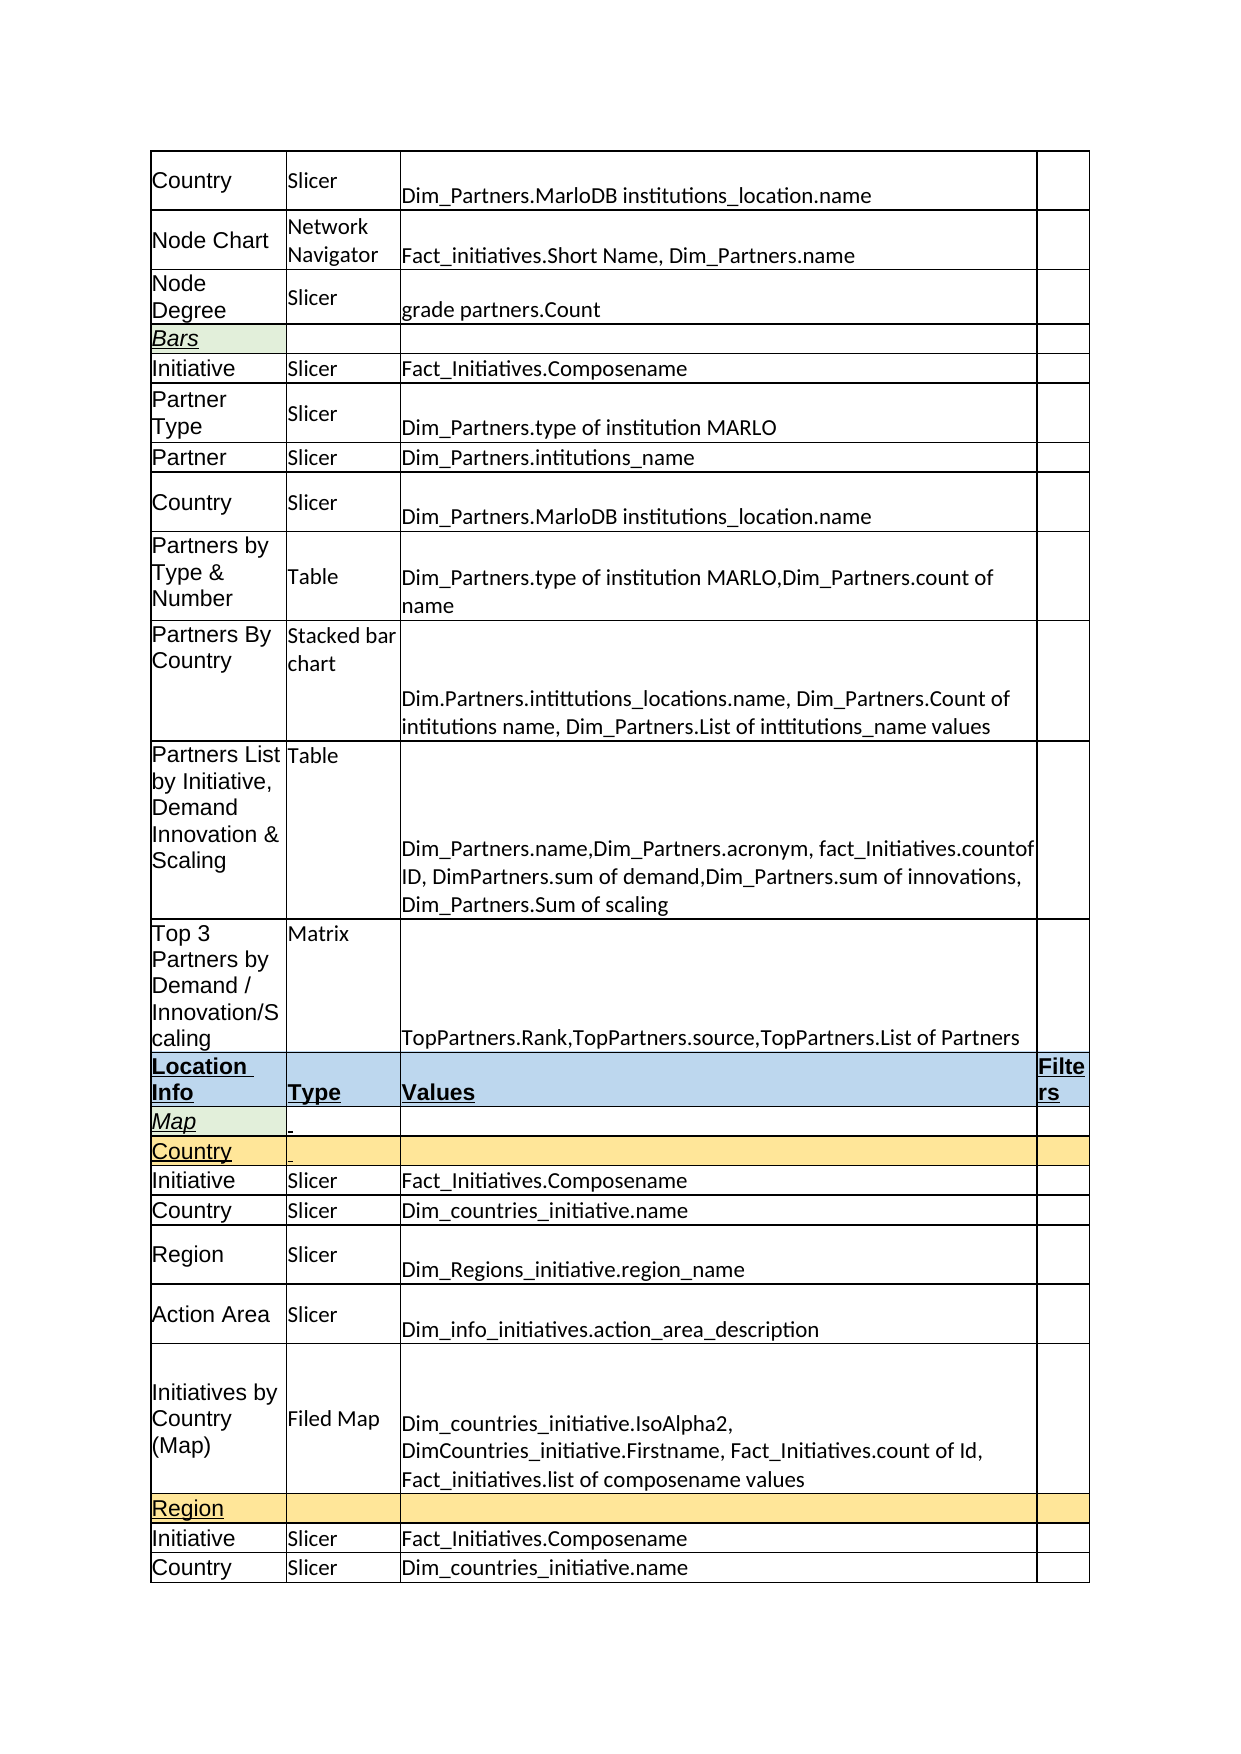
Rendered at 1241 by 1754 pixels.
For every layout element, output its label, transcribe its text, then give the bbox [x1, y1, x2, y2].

table_cell Slicer [287, 152, 400, 209]
table_cell Initiative [152, 1166, 286, 1194]
table_cell [1038, 742, 1089, 918]
table_cell Slicer [287, 473, 400, 531]
table_cell Country [152, 1196, 286, 1224]
table_cell [401, 1107, 1036, 1135]
table_cell [1038, 1107, 1089, 1135]
table_cell Dim_Partners.MarloDB institutions_location.name [401, 152, 1036, 209]
table_cell Slicer [287, 384, 400, 442]
table_cell Country [152, 1137, 286, 1165]
table_cell Country [152, 1553, 286, 1581]
table_cell [1038, 1226, 1089, 1283]
table_cell Type [287, 1053, 400, 1106]
table_cell [1038, 443, 1089, 471]
table_cell Region [152, 1226, 286, 1283]
table_cell Top 3 Partners by Demand / Innovation/Scaling [152, 920, 286, 1051]
table_cell Fact_initiatives.Short Name, Dim_Partners.name [401, 211, 1036, 269]
table_cell [1038, 152, 1089, 209]
table_cell Dim_countries_initiative.name [401, 1196, 1036, 1224]
table_cell Region [152, 1494, 286, 1522]
table_cell [1038, 473, 1089, 531]
table_cell TopPartners.Rank,TopPartners.source,TopPartners.List of Partners [401, 920, 1036, 1051]
table_cell Dim_Partners.type of institution MARLO [401, 384, 1036, 442]
table_cell [1038, 1344, 1089, 1493]
table_cell [1038, 621, 1089, 740]
table_cell Slicer [287, 354, 400, 382]
table_cell Slicer [287, 443, 400, 471]
table_cell Fact_Initiatives.Composename [401, 1166, 1036, 1194]
table_cell Dim_Partners.name,Dim_Partners.acronym, fact_Initiatives.countof ID, DimPartners.sum of demand,Dim_Partners.sum of innovations, Dim_Partners.Sum of scaling [401, 742, 1036, 918]
table_cell [1038, 354, 1089, 382]
table_cell Slicer [287, 1226, 400, 1283]
table_cell Dim_info_initiatives.action_area_description [401, 1285, 1036, 1343]
table_cell Partners by Type & Number [152, 532, 286, 619]
table_cell Filed Map [287, 1344, 400, 1493]
table_cell Node Degree [152, 270, 286, 323]
table_cell Slicer [287, 1524, 400, 1552]
table_cell Initiatives by Country (Map) [152, 1344, 286, 1493]
table_cell [1038, 1137, 1089, 1165]
table_cell [1038, 384, 1089, 442]
table_cell Slicer [287, 1285, 400, 1343]
table_cell grade partners.Count [401, 270, 1036, 323]
table_cell Map [152, 1107, 286, 1135]
table_cell Slicer [287, 270, 400, 323]
table_cell Slicer [287, 1196, 400, 1224]
table_cell Partner Type [152, 384, 286, 442]
table_cell Dim.Partners.intittutions_locations.name, Dim_Partners.Count of intitutions name, Dim_Partners.List of inttitutions_name values [401, 621, 1036, 740]
table_cell [1038, 211, 1089, 269]
table_cell [1038, 532, 1089, 619]
table_cell [1038, 270, 1089, 323]
table_cell Initiative [152, 1524, 286, 1552]
table_cell Matrix [287, 920, 400, 1051]
table_cell Location Info [152, 1053, 286, 1106]
table_cell Bars [152, 325, 286, 353]
table_cell Slicer [287, 1553, 400, 1581]
table_cell Node Chart [152, 211, 286, 269]
table_cell Values [401, 1053, 1036, 1106]
table_cell Slicer [287, 1166, 400, 1194]
table_cell [287, 1137, 400, 1165]
table_cell Dim_Partners.type of institution MARLO,Dim_Partners.count of name [401, 532, 1036, 619]
table_cell Action Area [152, 1285, 286, 1343]
table_cell Partners By Country [152, 621, 286, 740]
table_cell [1038, 1196, 1089, 1224]
table_cell [1038, 1285, 1089, 1343]
table_cell Fact_Initiatives.Composename [401, 1524, 1036, 1552]
table_cell Partner [152, 443, 286, 471]
table_cell Stacked bar chart [287, 621, 400, 740]
table_cell [287, 1107, 400, 1135]
table_cell [287, 1494, 400, 1522]
table_cell [1038, 325, 1089, 353]
table_cell [1038, 1494, 1089, 1522]
table_cell [287, 325, 400, 353]
table_cell Table [287, 532, 400, 619]
table_cell [1038, 1524, 1089, 1552]
table_cell Initiative [152, 354, 286, 382]
table_cell [1038, 1553, 1089, 1581]
table_cell Filters [1038, 1053, 1089, 1106]
table_cell Country [152, 152, 286, 209]
table_cell Table [287, 742, 400, 918]
table_cell [1038, 1166, 1089, 1194]
table_cell Dim_countries_initiative.name [401, 1553, 1036, 1581]
table_cell Dim_Regions_initiative.region_name [401, 1226, 1036, 1283]
table_cell [1038, 920, 1089, 1051]
table_cell Country [152, 473, 286, 531]
table_cell Dim_countries_initiative.IsoAlpha2, DimCountries_initiative.Firstname, Fact_Initiatives.count of Id, Fact_initiatives.list of composename values [401, 1344, 1036, 1493]
table_cell Dim_Partners.intitutions_name [401, 443, 1036, 471]
table_cell Partners List by Initiative, Demand Innovation & Scaling [152, 742, 286, 918]
table_cell Dim_Partners.MarloDB institutions_location.name [401, 473, 1036, 531]
table_cell [401, 325, 1036, 353]
table_cell Network Navigator [287, 211, 400, 269]
table_cell [401, 1494, 1036, 1522]
table_cell [401, 1137, 1036, 1165]
table_cell Fact_Initiatives.Composename [401, 354, 1036, 382]
